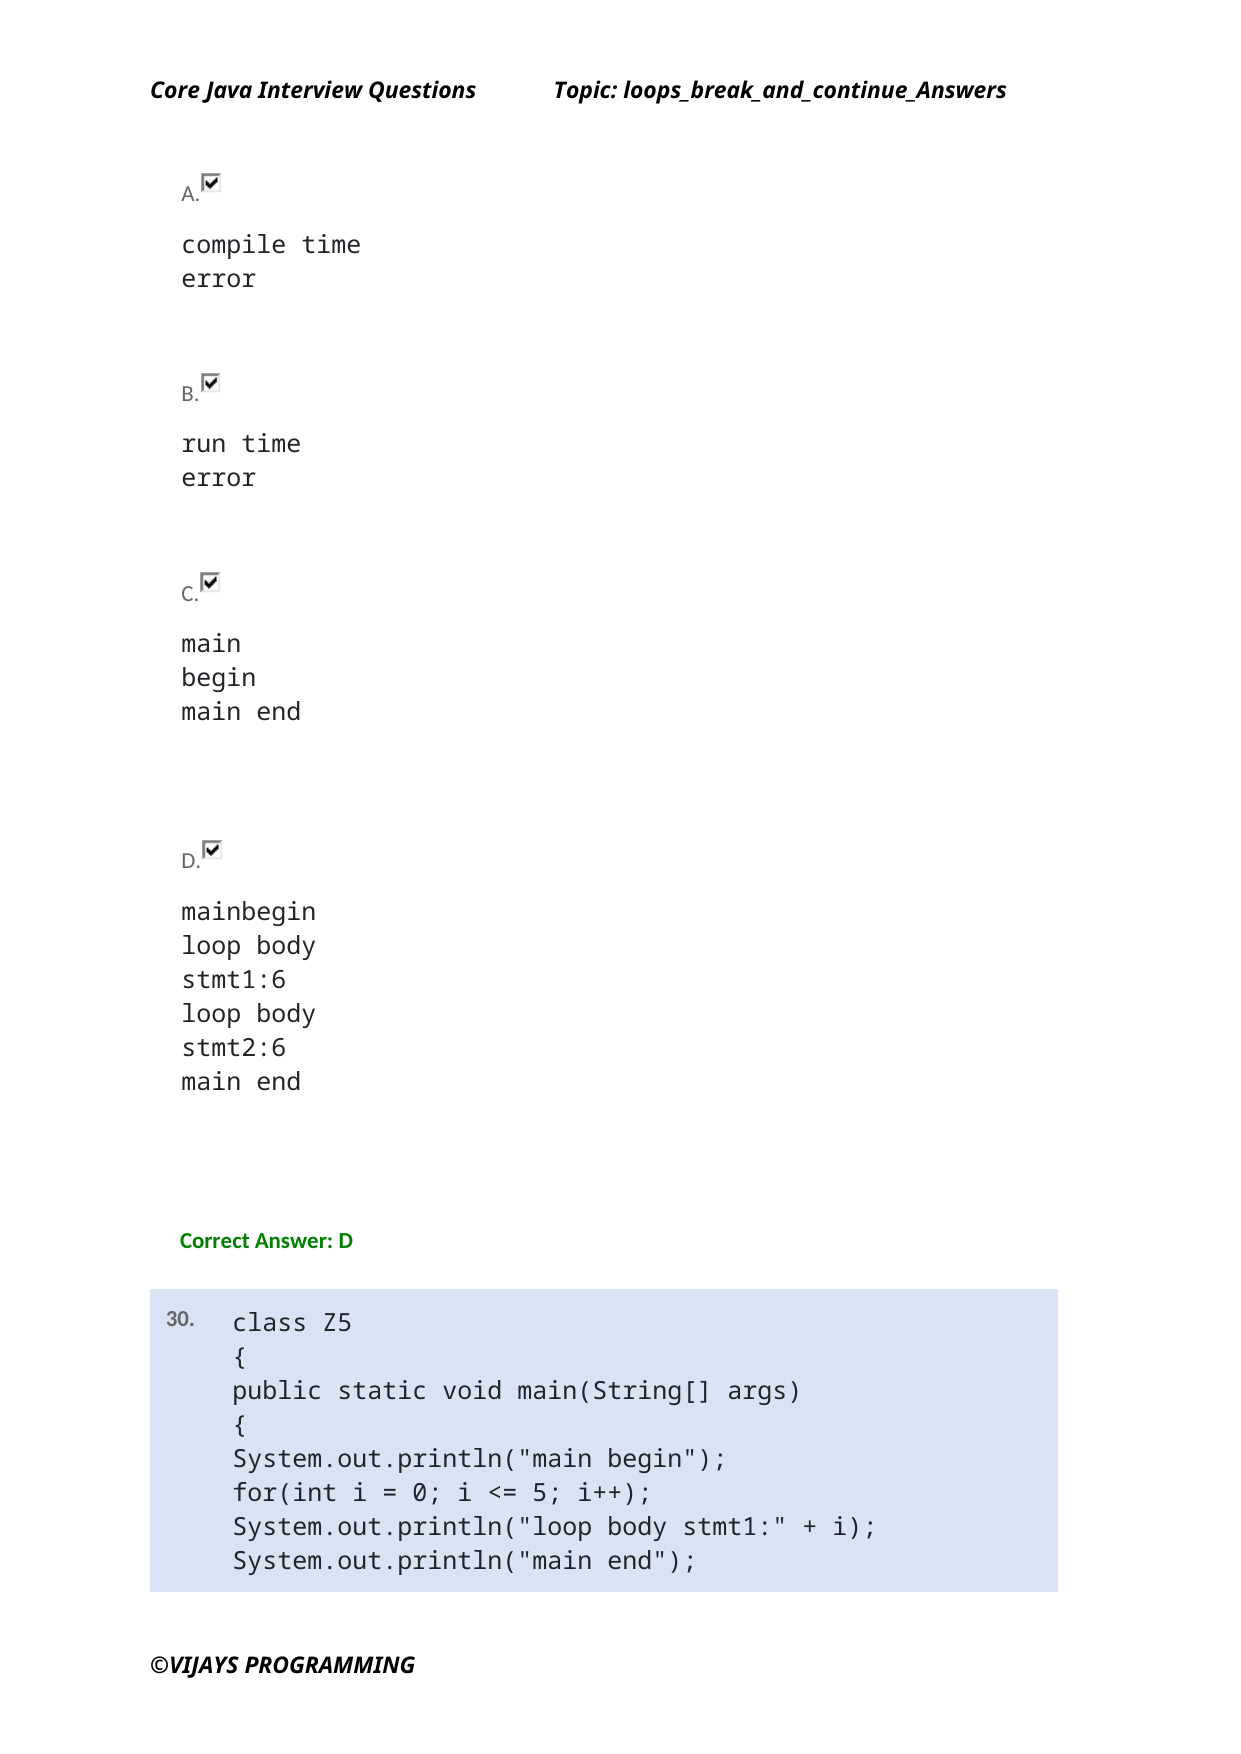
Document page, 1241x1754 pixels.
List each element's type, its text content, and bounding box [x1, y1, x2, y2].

table_cell [150, 150, 1090, 1218]
table_cell Correct Answer: D [150, 1219, 1090, 1289]
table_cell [216, 1289, 1058, 1592]
table_cell 30. [150, 1289, 216, 1592]
